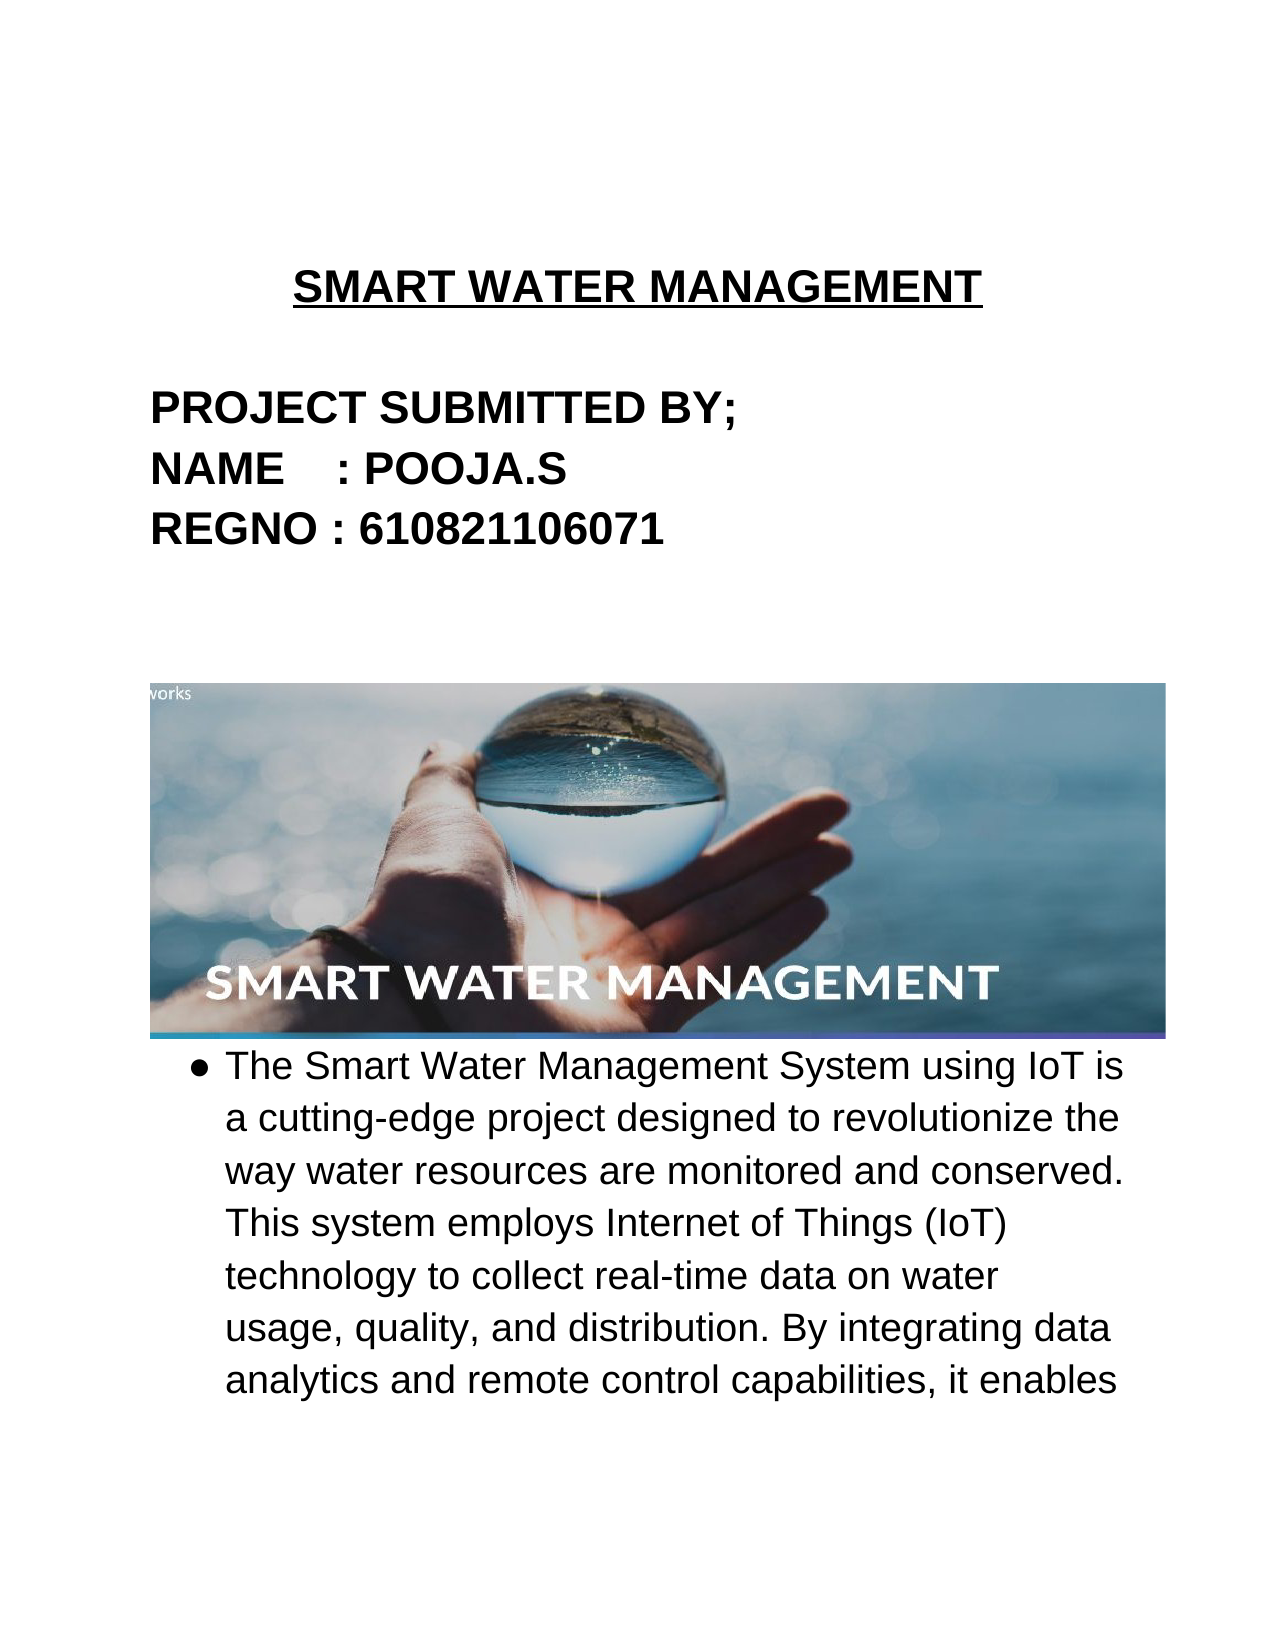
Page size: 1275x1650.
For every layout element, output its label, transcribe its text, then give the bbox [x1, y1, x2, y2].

text PROJECT SUBMITTED BY; [150, 381, 1125, 433]
picture [150, 683, 1166, 1039]
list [187, 1042, 1125, 1402]
text REGNO : 610821106071 [150, 502, 1125, 554]
text SMART WATER MANAGEMENT [150, 260, 1125, 312]
text NAME : POOJA.S [150, 441, 1125, 494]
